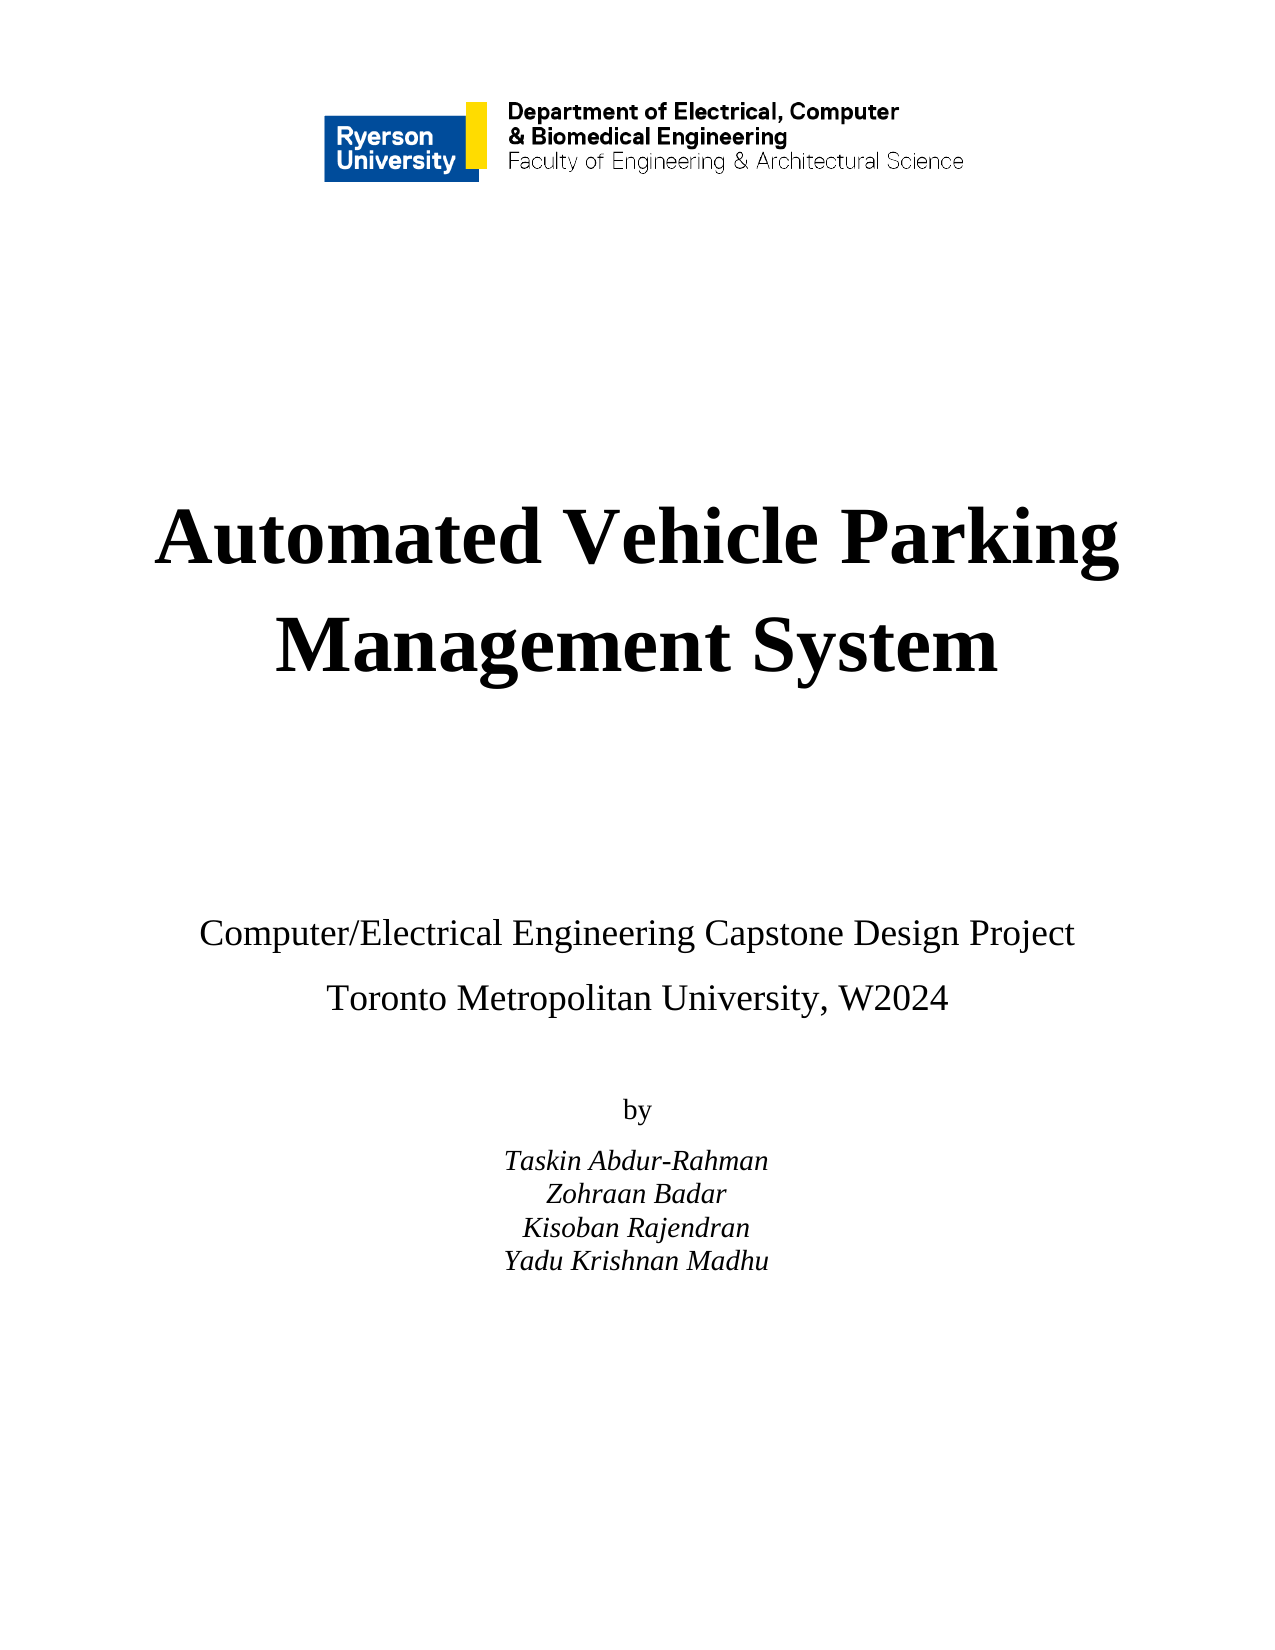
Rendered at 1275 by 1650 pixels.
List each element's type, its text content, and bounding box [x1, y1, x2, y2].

text Zohraan Badar [150, 1176, 1125, 1210]
text Toronto Metropolitan University, W2024 [150, 976, 1125, 1019]
text by [150, 1092, 1125, 1126]
picture [324, 98, 963, 182]
text Yadu Krishnan Madhu [150, 1243, 1125, 1277]
text Kisoban Rajendran [150, 1210, 1125, 1243]
title Automated Vehicle Parking Management System [150, 488, 1125, 688]
text Computer/Electrical Engineering Capstone Design Project [150, 911, 1125, 954]
text Taskin Abdur-Rahman [150, 1143, 1125, 1176]
